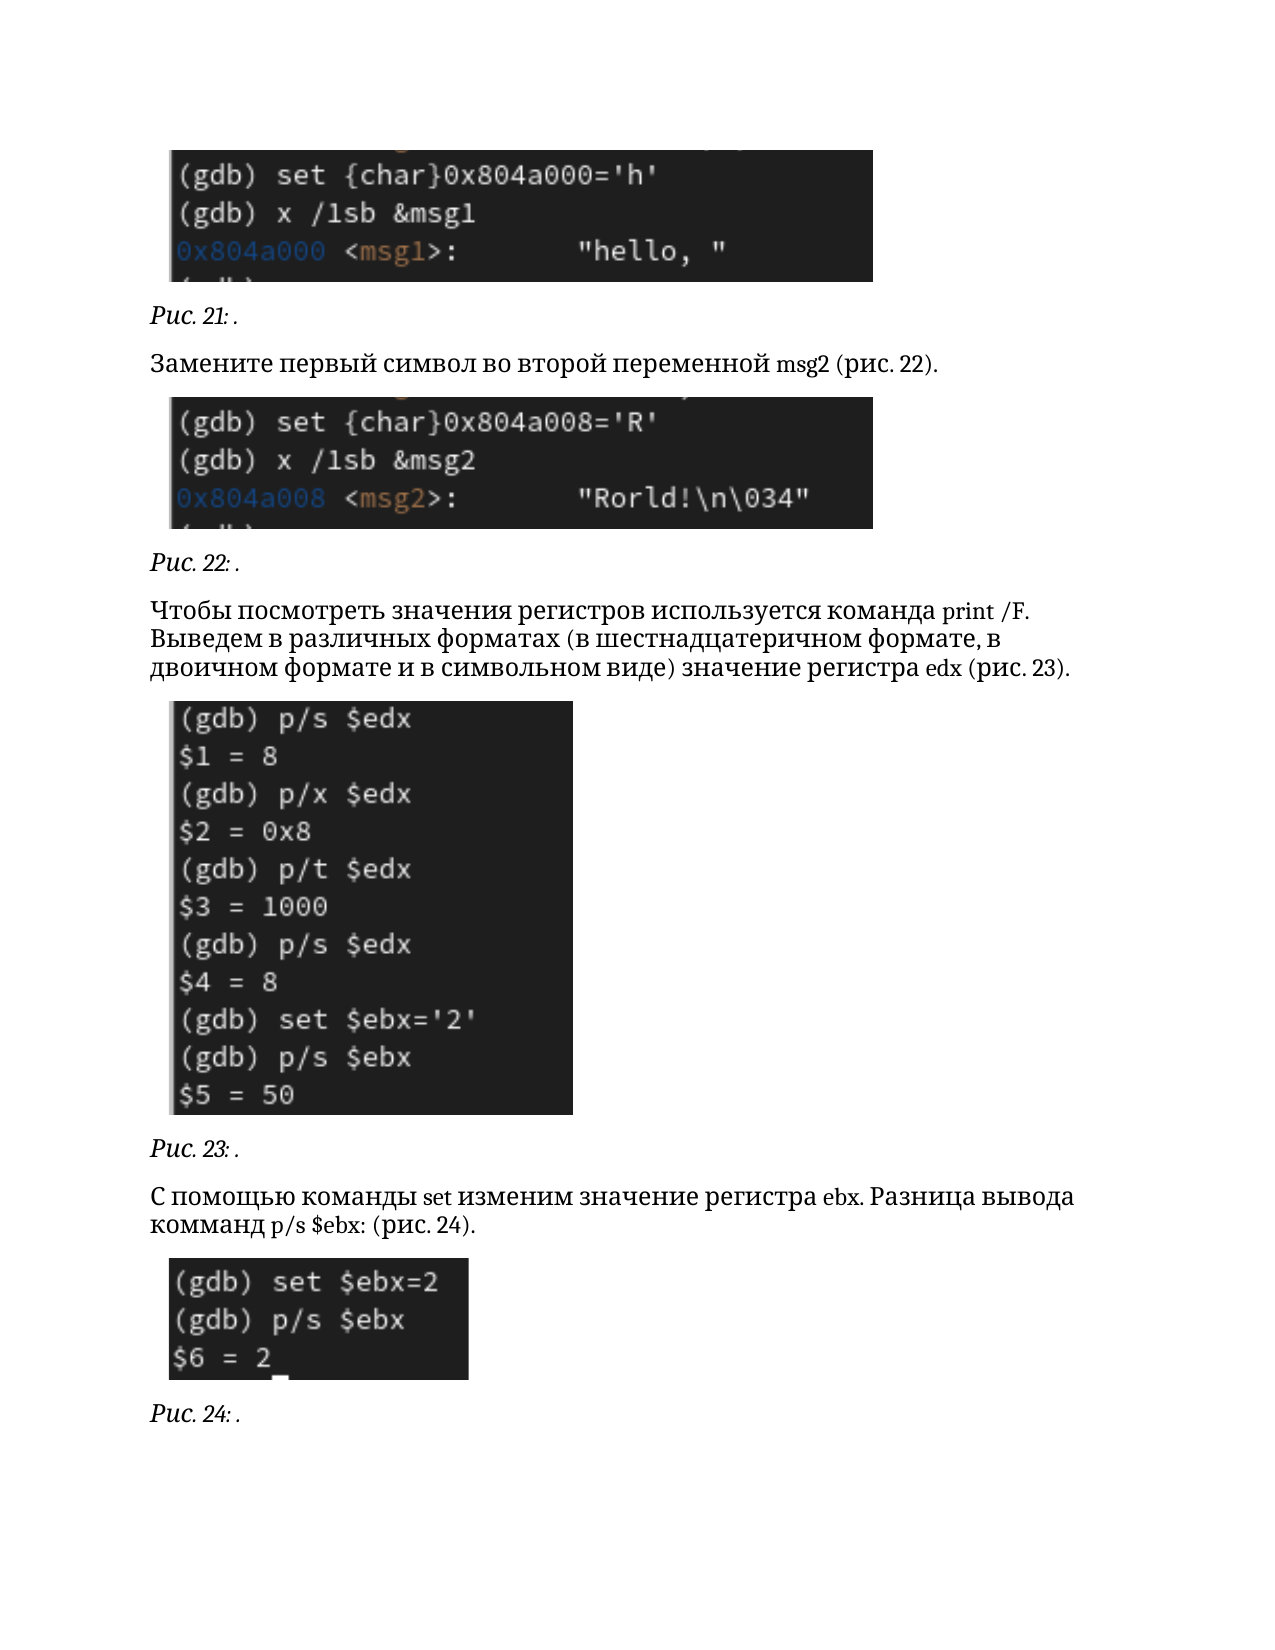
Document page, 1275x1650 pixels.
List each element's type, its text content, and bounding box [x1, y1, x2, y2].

text Замените первый символ во второй переменной msg2 (рис. 22). [150, 349, 1125, 378]
text С помощью команды set изменим значение регистра ebx. Разница вывода комманд p/s $ebx: (рис. 24). [150, 1182, 1125, 1240]
text Рис. 24: . [150, 1400, 1125, 1429]
picture [168, 701, 573, 1115]
picture [168, 150, 873, 282]
text Рис. 23: . [150, 1135, 1125, 1164]
text Рис. 22: . [150, 549, 1125, 578]
picture [168, 1258, 469, 1380]
picture [168, 397, 873, 529]
text Рис. 21: . [150, 302, 1125, 331]
text Чтобы посмотреть значения регистров используется команда print /F. Выведем в различных форматах (в шестнадцатеричном формате, в двоичном формате и в символьном виде) значение регистра edx (рис. 23). [150, 597, 1125, 683]
